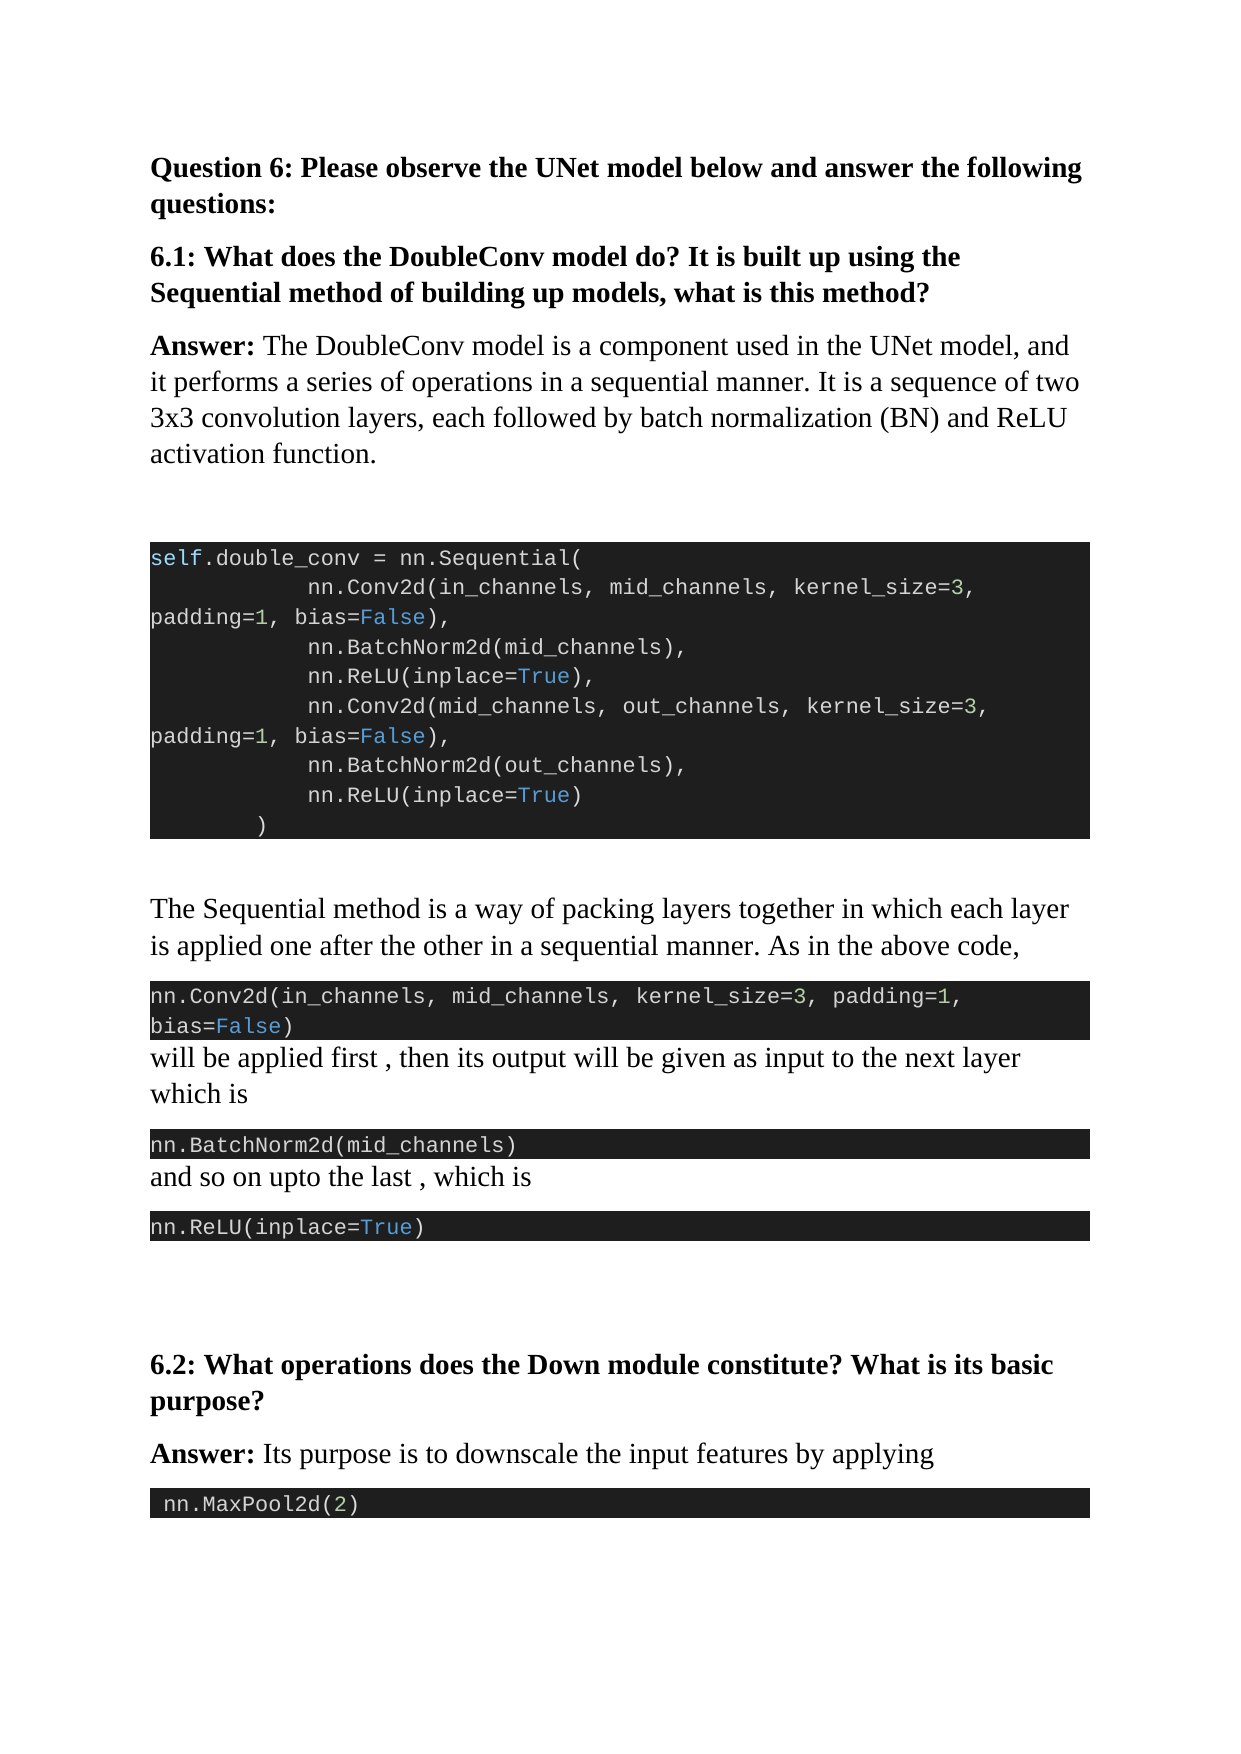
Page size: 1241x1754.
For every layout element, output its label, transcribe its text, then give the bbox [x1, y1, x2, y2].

text Answer: Its purpose is to downscale the input features by applying [150, 1436, 1090, 1469]
text and so on upto the last , which is [150, 1159, 1090, 1192]
text nn.MaxPool2d(2) [150, 1488, 1090, 1518]
text Answer: The DoubleConv model is a component used in the UNet model, and it performs a series of operations in a sequential manner. It is a sequence of two 3x3 convolution layers, each followed by batch normalization (BN) and ReLU activation function. [150, 328, 1090, 470]
text self.double_conv = nn.Sequential( [150, 542, 1090, 572]
text nn.Conv2d(in_channels, mid_channels, kernel_size=3, padding=1, bias=False), [150, 572, 1090, 631]
text nn.Conv2d(mid_channels, out_channels, kernel_size=3, padding=1, bias=False), [150, 690, 1090, 750]
text will be applied first , then its output will be given as input to the next layer which is [150, 1040, 1090, 1110]
text 6.2: What operations does the Down module constitute? What is its basic purpose? [150, 1347, 1090, 1416]
text Question 6: Please observe the UNet model below and answer the following questions: [150, 150, 1090, 220]
text nn.ReLU(inplace=True) [150, 779, 1090, 809]
text nn.BatchNorm2d(out_channels), [150, 750, 1090, 779]
text nn.Conv2d(in_channels, mid_channels, kernel_size=3, padding=1, bias=False) [150, 981, 1090, 1040]
text ) [150, 809, 1090, 839]
text nn.BatchNorm2d(mid_channels), [150, 631, 1090, 661]
text 6.1: What does the DoubleConv model do? It is built up using the Sequential method of building up models, what is this method? [150, 239, 1090, 309]
text The Sequential method is a way of packing layers together in which each layer is applied one after the other in a sequential manner. As in the above code, [150, 892, 1090, 961]
text nn.ReLU(inplace=True) [150, 1211, 1090, 1241]
text nn.BatchNorm2d(mid_channels) [150, 1129, 1090, 1159]
text nn.ReLU(inplace=True), [150, 661, 1090, 690]
